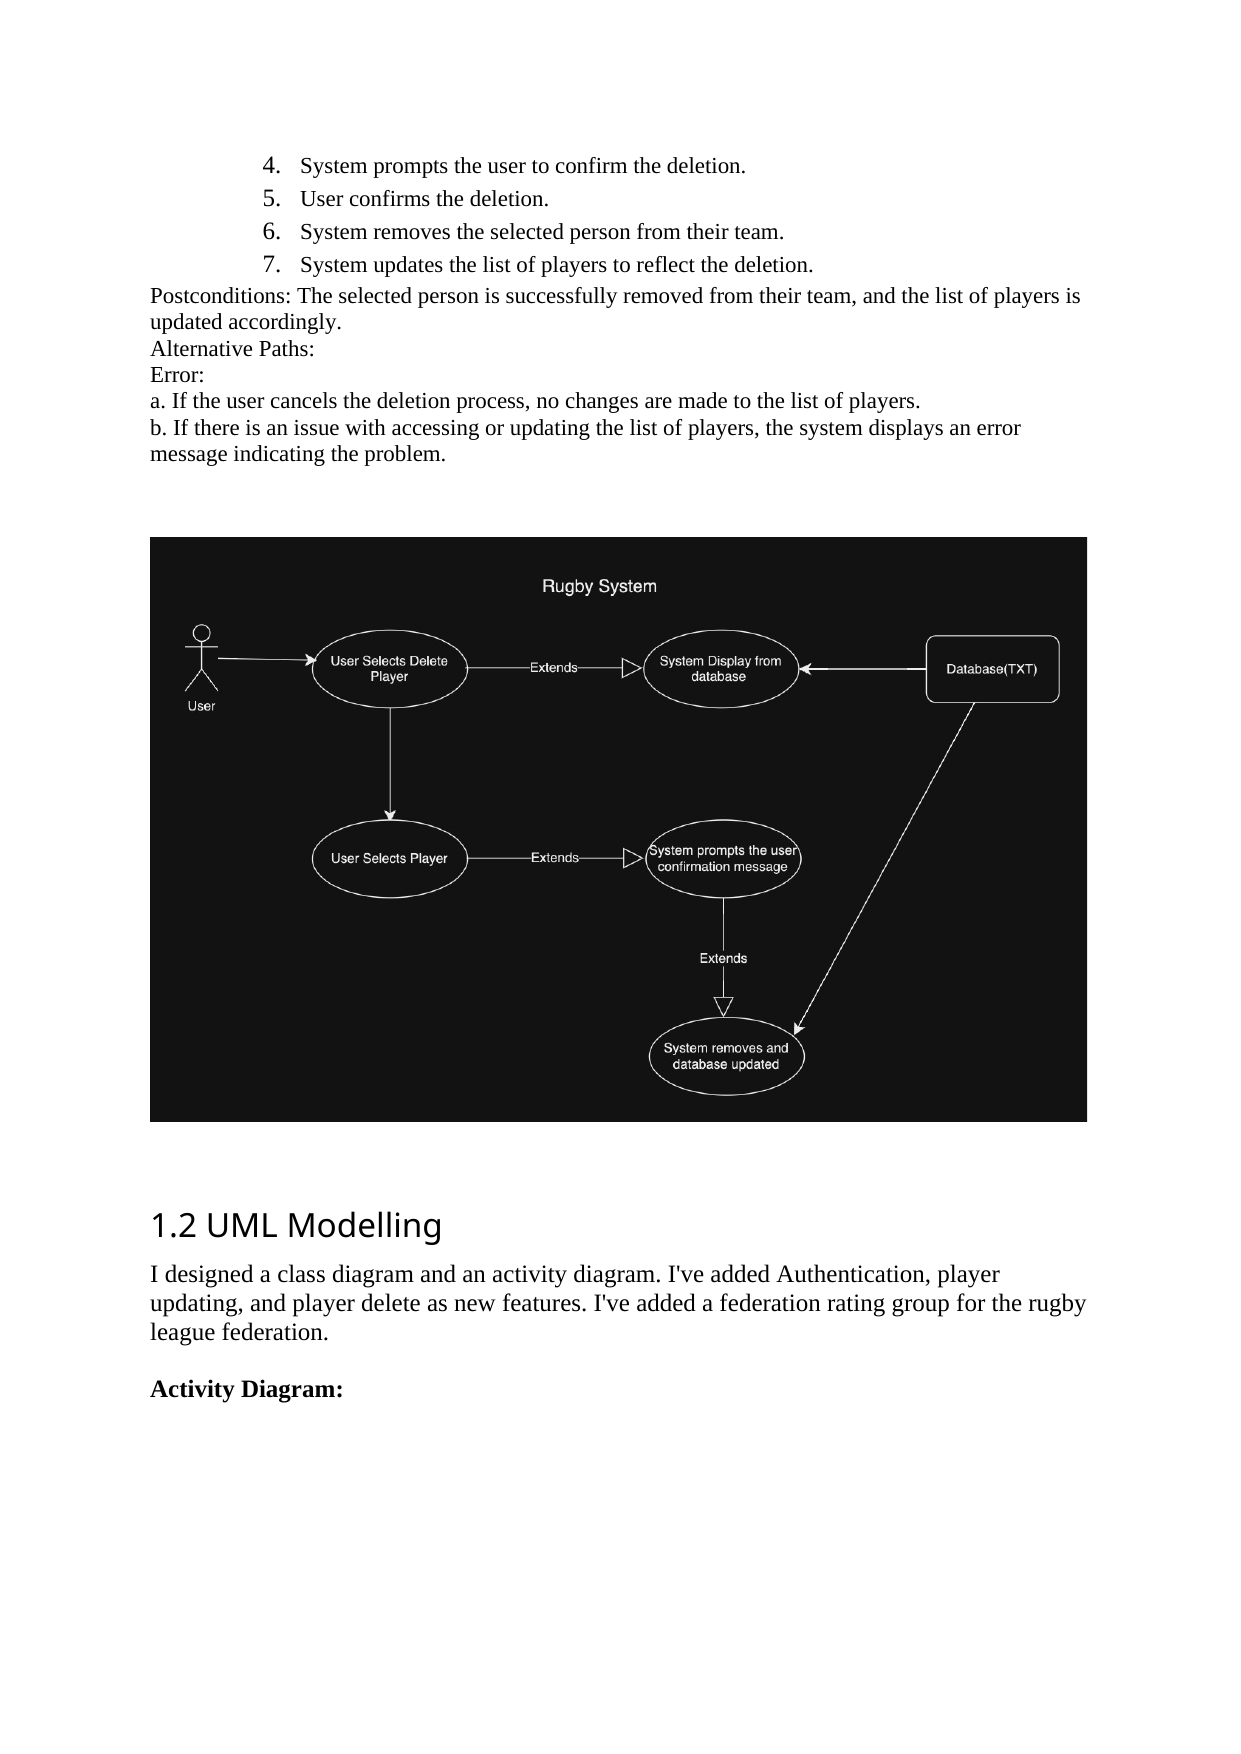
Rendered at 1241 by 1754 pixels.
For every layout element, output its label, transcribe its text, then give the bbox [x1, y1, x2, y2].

text I designed a class diagram and an activity diagram. I've added Authentication, player updating, and player delete as new features. I've added a federation rating group for the rugby league federation. [150, 1259, 1090, 1346]
list System updates the list of players to reflect the deletion. [262, 249, 1090, 278]
text b. If there is an issue with accessing or updating the list of players, the system displays an error message indicating the problem. [150, 414, 1090, 467]
subtitle 1.2 UML Modelling [150, 1202, 1090, 1247]
text Activity Diagram: [150, 1374, 1090, 1403]
text Alternative Paths: [150, 335, 1090, 361]
picture [150, 537, 1087, 1122]
text a. If the user cancels the deletion process, no changes are made to the list of players. [150, 387, 1090, 414]
list User confirms the deletion. [262, 183, 1090, 212]
list System prompts the user to confirm the deletion. [262, 150, 1090, 179]
list System removes the selected person from their team. [262, 216, 1090, 245]
text Postconditions: The selected person is successfully removed from their team, and the list of players is updated accordingly. [150, 282, 1090, 335]
text Error: [150, 361, 1090, 387]
